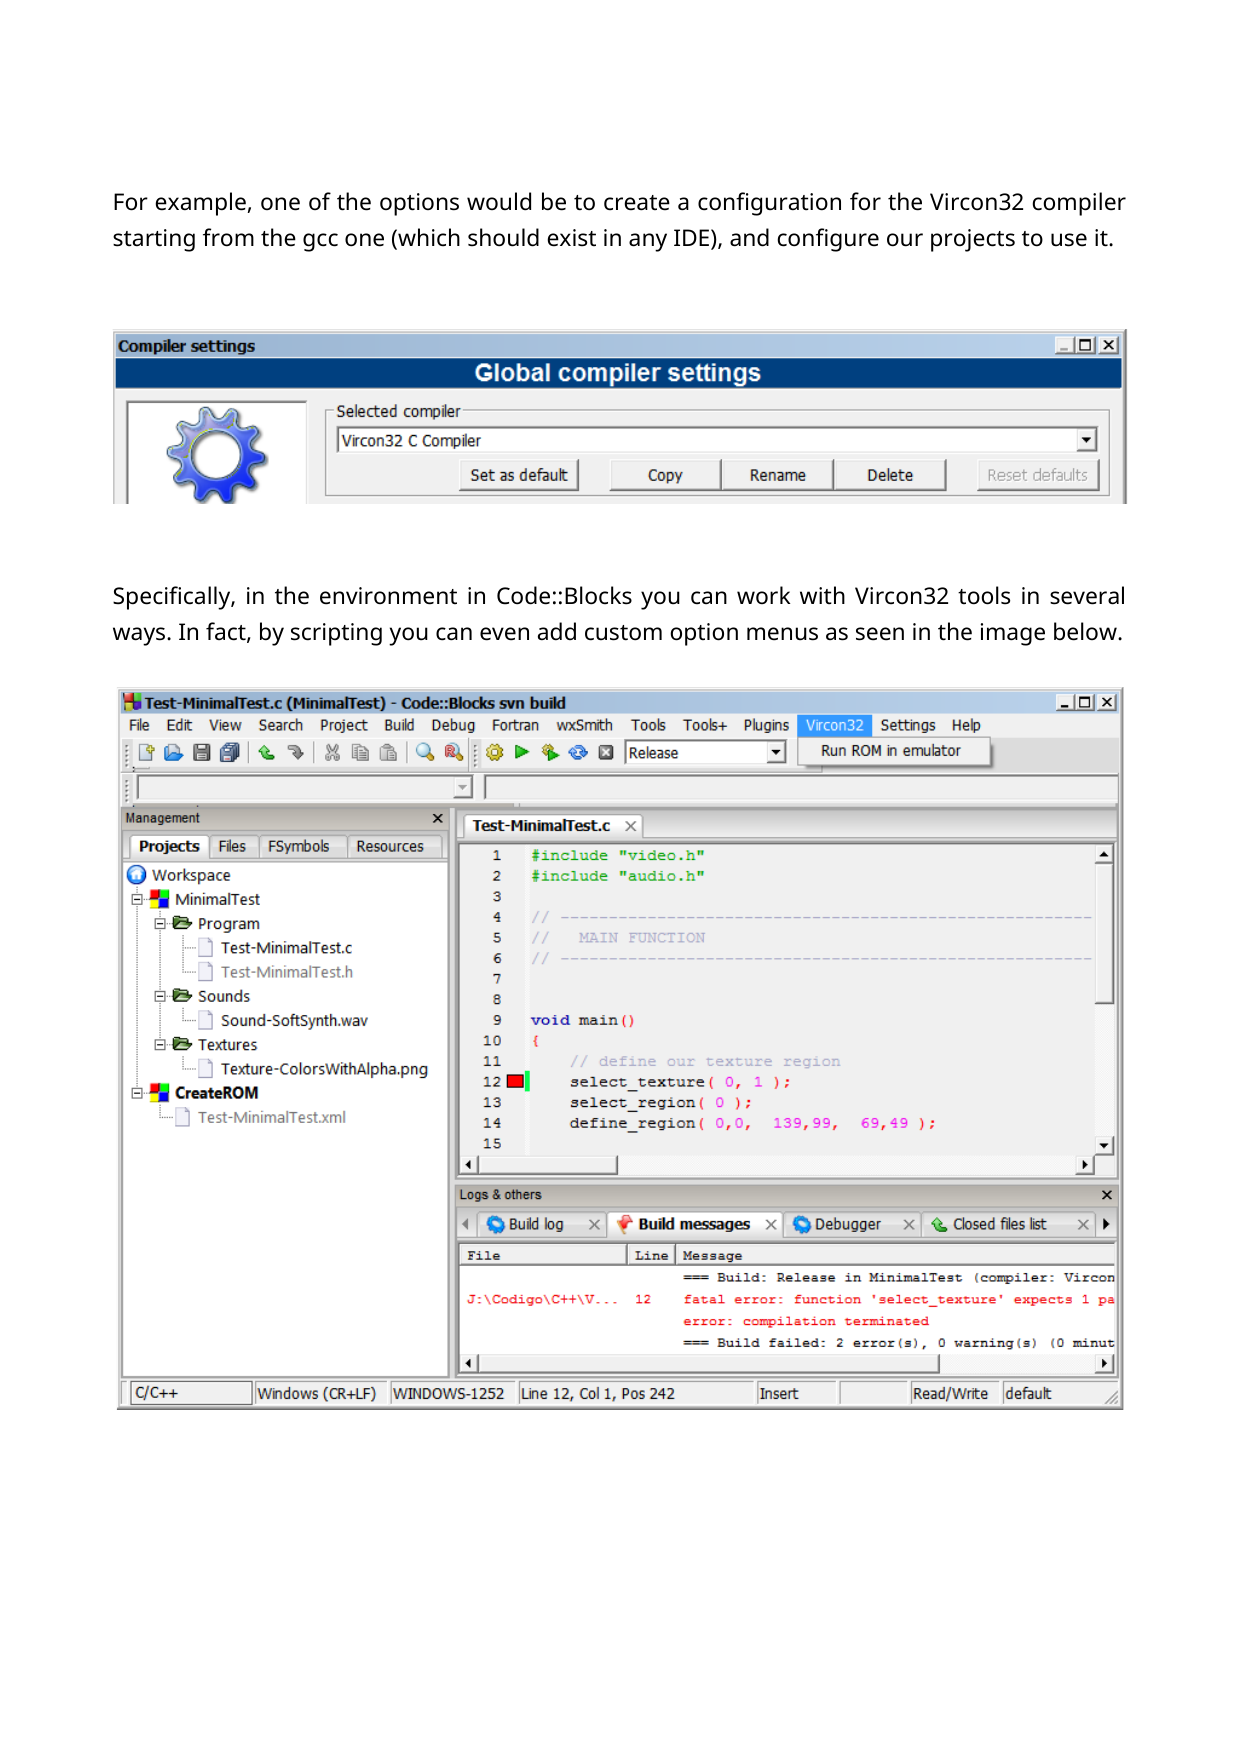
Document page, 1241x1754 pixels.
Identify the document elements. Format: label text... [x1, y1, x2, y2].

text Specifically, in the environment in Code::Blocks you can work with Vircon32 tools in several ways. In fact, by scripting you can even add custom option menus as seen in the image below. [112, 580, 1128, 647]
picture [116, 687, 1124, 1410]
text For example, one of the options would be to create a configuration for the Vircon32 compiler starting from the gcc one (which should exist in any IDE), and configure our projects to use it. [112, 186, 1128, 253]
picture [112, 329, 1128, 504]
